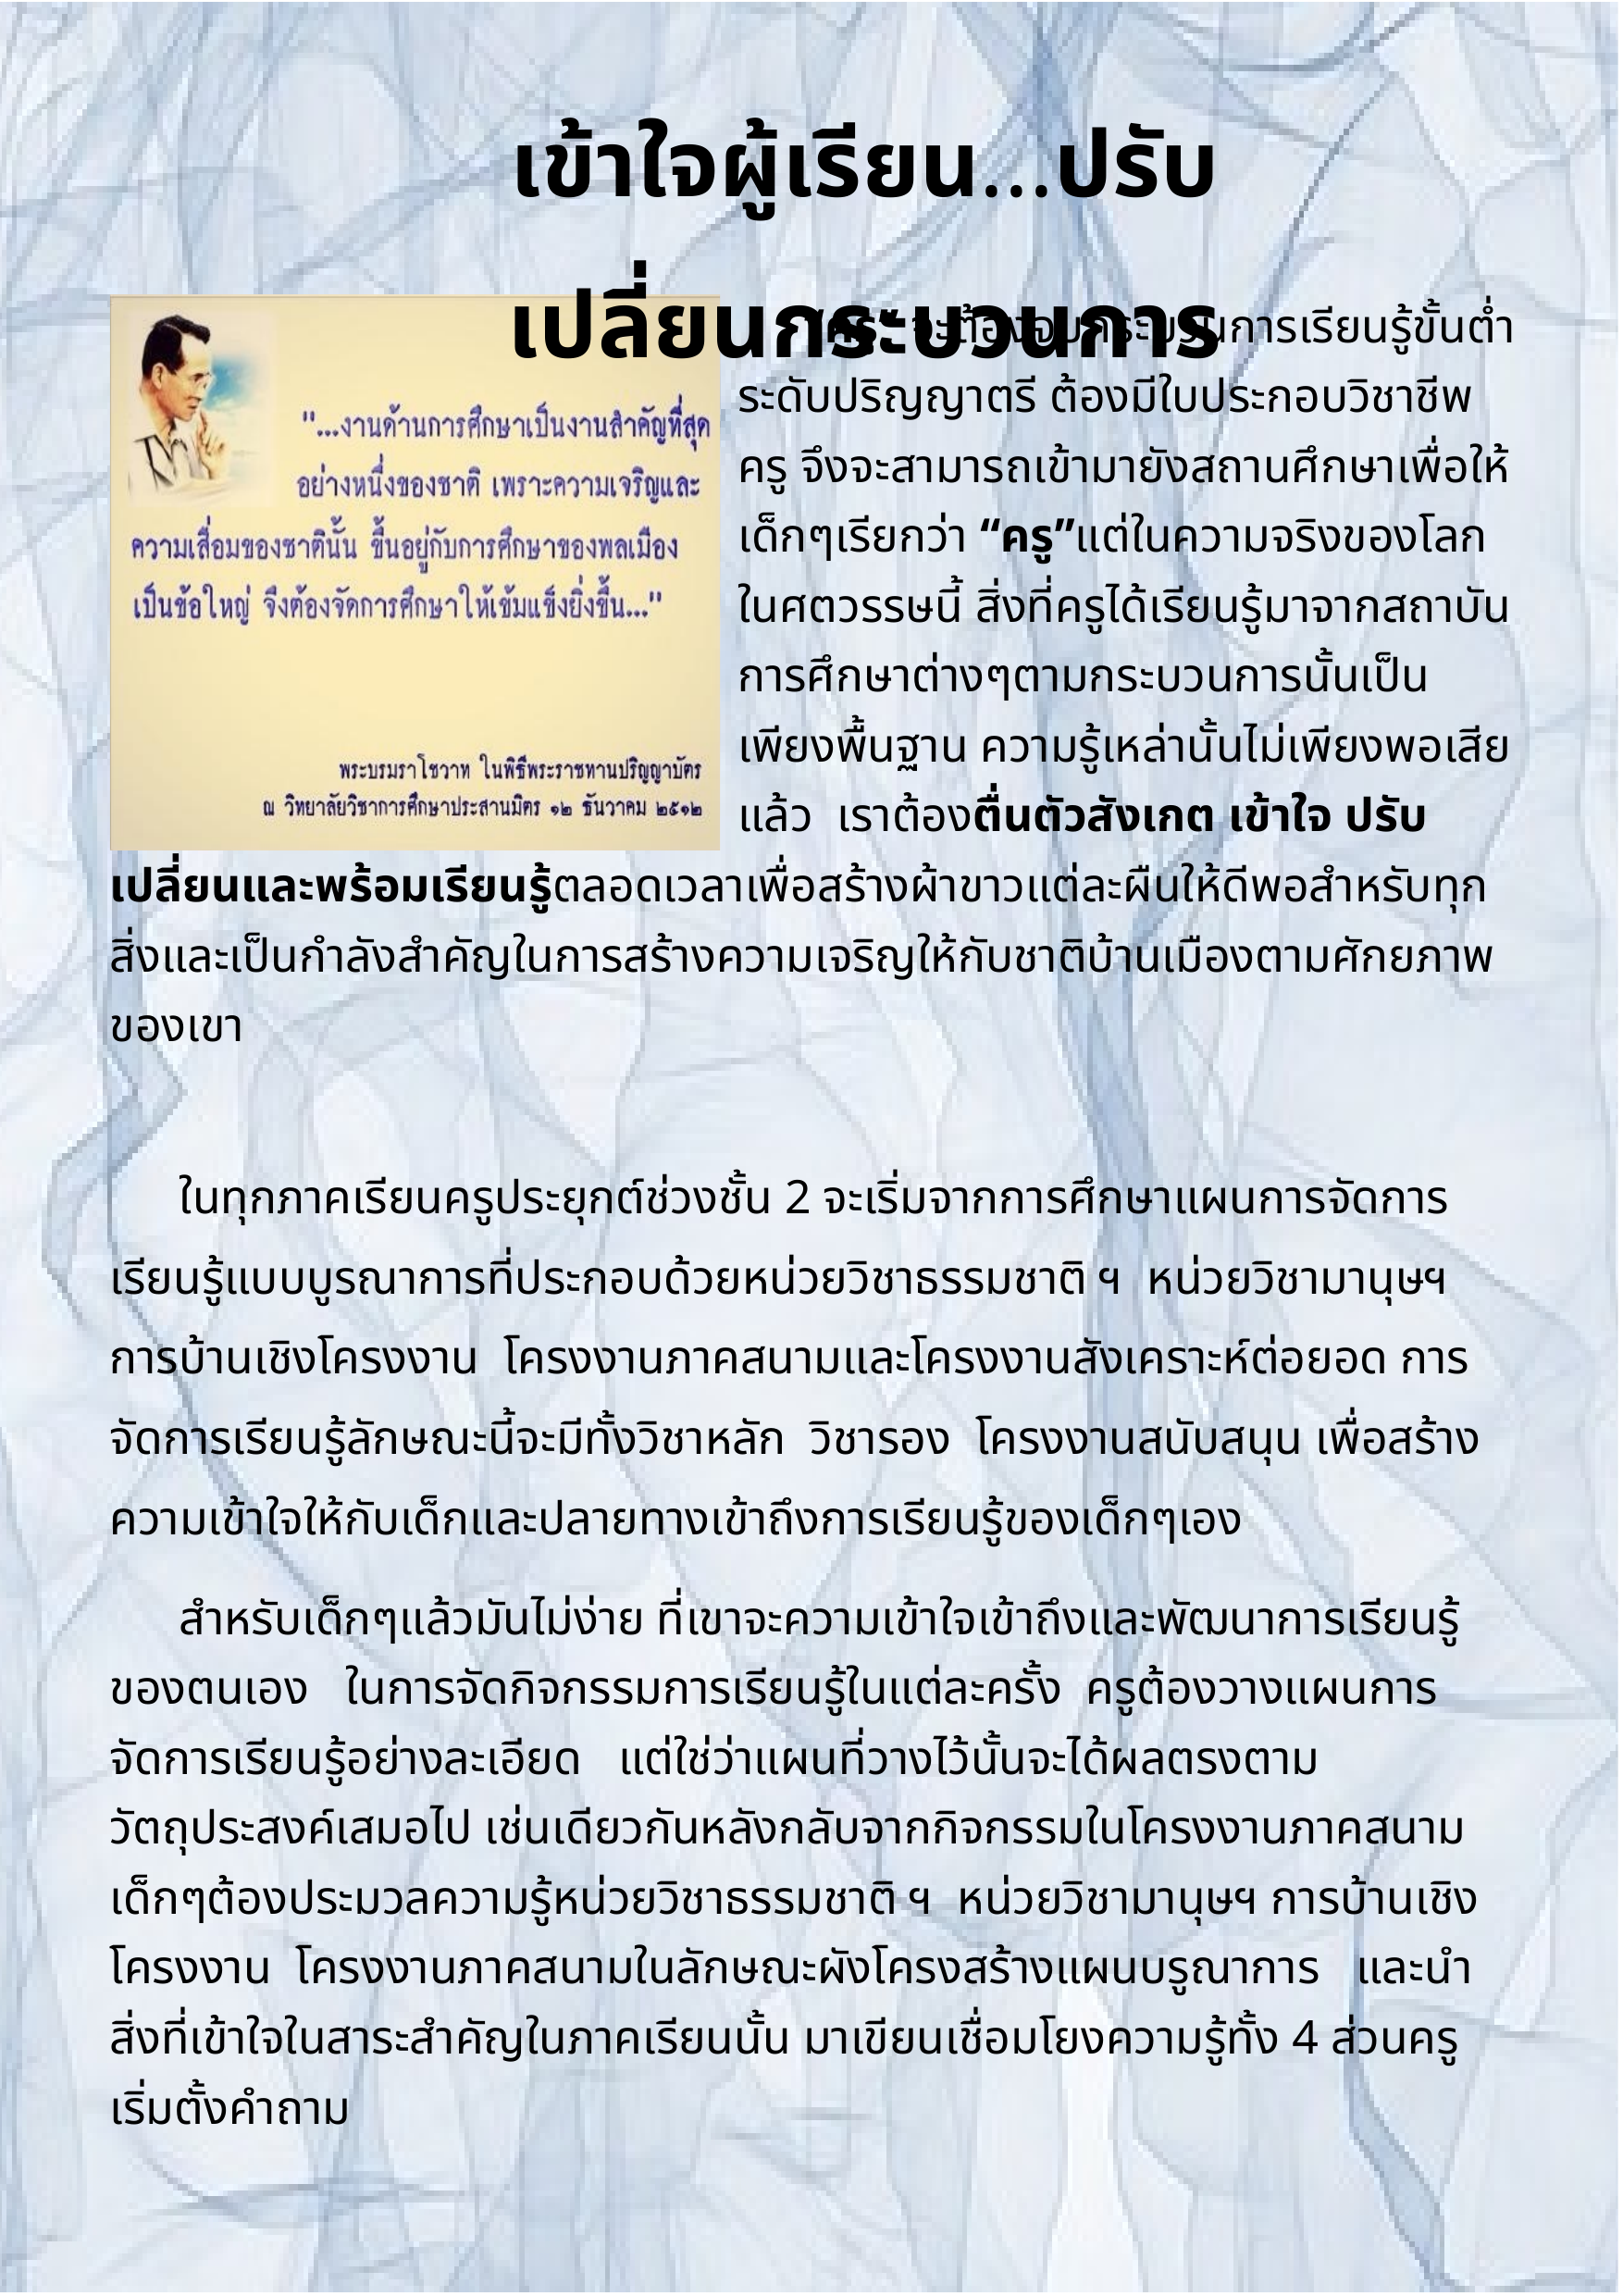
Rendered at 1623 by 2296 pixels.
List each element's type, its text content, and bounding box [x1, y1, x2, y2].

text ในทุกภาคเรียนครูประยุกต์ช่วงชั้น 2 จะเริ่มจากการศึกษาแผนการจัดการเรียนรู้แบบบูรณาการที่ประกอบด้วยหน่วยวิชาธรรมชาติ ฯ หน่วยวิชามานุษฯ การบ้านเชิงโครงงาน โครงงานภาคสนามและโครงงานสังเคราะห์ต่อยอด การจัดการเรียนรู้ลักษณะนี้จะมีทั้งวิชาหลัก วิชารอง โครงงานสนับสนุน เพื่อสร้างความเข้าใจให้กับเด็กและปลายทางเข้าถึงการเรียนรู้ของเด็กๆเอง [109, 1164, 1516, 1556]
picture [0, 2, 1618, 2292]
text “ครู” จะต้องจบกระบวนการเรียนรู้ขั้นต่ำระดับปริญญาตรี ต้องมีใบประกอบวิชาชีพครู จึงจะสามารถเข้ามายังสถานศึกษาเพื่อให้เด็กๆเรียกว่า “ครู”แต่ในความจริงของโลกในศตวรรษนี้ สิ่งที่ครูได้เรียนรู้มาจากสถาบันการศึกษาต่างๆตามกระบวนการนั้นเป็นเพียงพื้นฐาน ความรู้เหล่านั้นไม่เพียงพอเสียแล้ว เราต้องตื่นตัวสังเกต เข้าใจ ปรับเปลี่ยนและพร้อมเรียนรู้ตลอดเวลาเพื่อสร้างผ้าขาวแต่ละผืนให้ดีพอสำหรับทุกสิ่งและเป็นกำลังสำคัญในการสร้างความเจริญให้กับชาติบ้านเมืองตามศักยภาพของเขา [109, 293, 1516, 1062]
text สำหรับเด็กๆแล้วมันไม่ง่าย ที่เขาจะความเข้าใจเข้าถึงและพัฒนาการเรียนรู้ของตนเอง ในการจัดกิจกรรมการเรียนรู้ในแต่ละครั้ง ครูต้องวางแผนการจัดการเรียนรู้อย่างละเอียด แต่ใช่ว่าแผนที่วางไว้นั้นจะได้ผลตรงตามวัตถุประสงค์เสมอไป เช่นเดียวกันหลังกลับจากกิจกรรมในโครงงานภาคสนาม เด็กๆต้องประมวลความรู้หน่วยวิชาธรรมชาติ ฯ หน่วยวิชามานุษฯ การบ้านเชิงโครงงาน โครงงานภาคสนามในลักษณะผังโครงสร้างแผนบรูณาการ และนำสิ่งที่เข้าใจในสาระสำคัญในภาคเรียนนั้น มาเขียนเชื่อมโยงความรู้ทั้ง 4 ส่วนครูเริ่มตั้งคำถาม [109, 1585, 1516, 2144]
